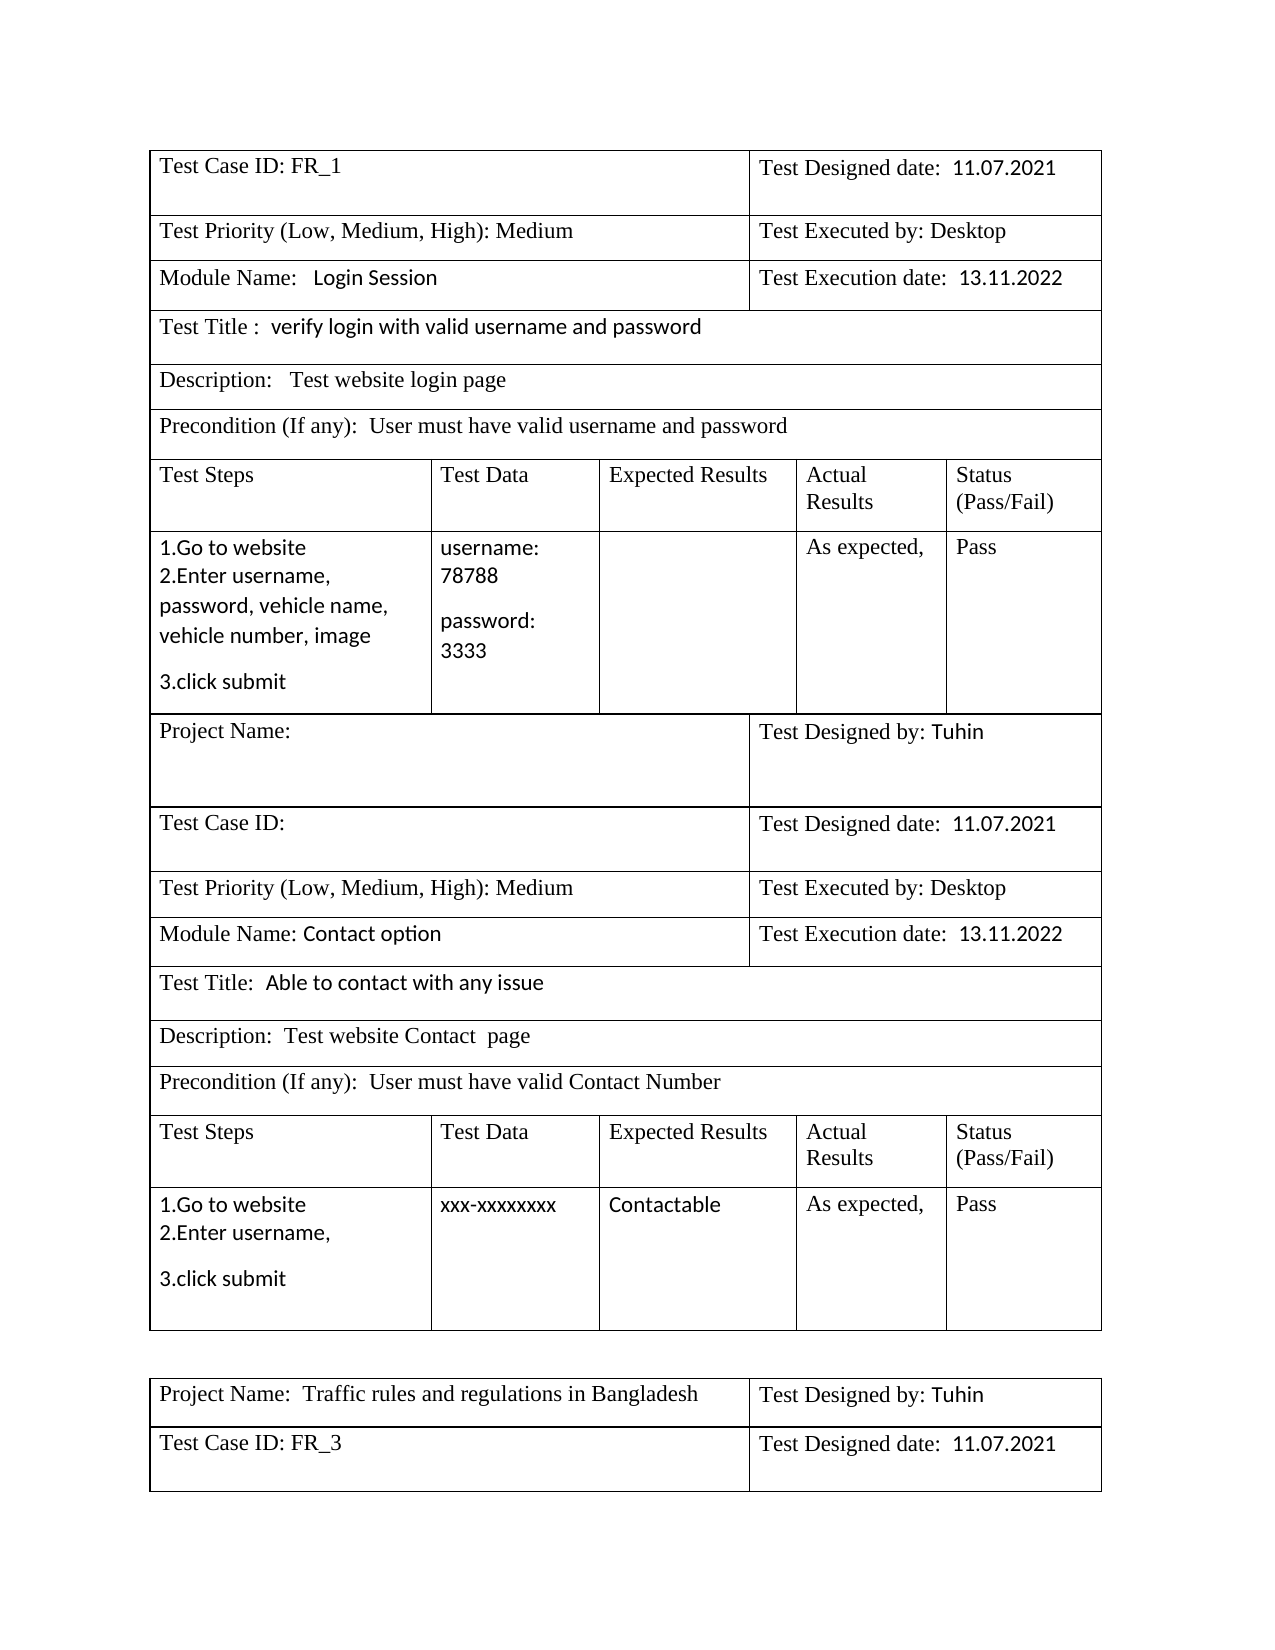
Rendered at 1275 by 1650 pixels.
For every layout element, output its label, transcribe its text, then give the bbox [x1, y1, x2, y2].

table_cell Test Data [432, 1116, 599, 1187]
table_cell Module Name: Login Session [151, 261, 749, 309]
table_cell Status (Pass/Fail) [947, 1116, 1101, 1187]
table_cell xxx-xxxxxxxx [432, 1188, 599, 1330]
table_cell Test Priority (Low, Medium, High): Medium [151, 216, 749, 260]
table_cell Test Data [432, 460, 599, 531]
table_cell Test Priority (Low, Medium, High): Medium [151, 872, 749, 917]
table_cell [600, 532, 796, 713]
table_cell Expected Results [600, 460, 796, 531]
table_cell Pass [947, 532, 1101, 713]
table_header Test Designed by: Tuhin [750, 1379, 1101, 1426]
table_cell Status (Pass/Fail) [947, 460, 1101, 531]
table_cell Precondition (If any): User must have valid username and password [151, 410, 1101, 459]
table_cell Contactable [600, 1188, 796, 1330]
table_header Project Name: [151, 715, 749, 806]
table_cell Actual Results [797, 1116, 946, 1187]
table_cell Test Steps [151, 460, 431, 531]
table_cell As expected, [797, 532, 946, 713]
table_cell Test Executed by: Desktop [750, 216, 1101, 260]
table_header Test Designed by: Tuhin [750, 715, 1101, 806]
table_cell Test Title: Able to contact with any issue [151, 967, 1101, 1020]
table_cell Test Execution date: 13.11.2022 [750, 261, 1101, 309]
table_cell Description: Test website login page [151, 365, 1101, 409]
table_cell Module Name: Contact option [151, 918, 749, 966]
table_cell As expected, [797, 1188, 946, 1330]
table_cell Test Execution date: 13.11.2022 [750, 918, 1101, 966]
table_cell 1.Go to website 2.Enter username, password, vehicle name, vehicle number, image 3.click submit [151, 532, 431, 713]
table_cell Test Designed date: 11.07.2021 [750, 1428, 1101, 1491]
table_cell Actual Results [797, 460, 946, 531]
table_cell Test Steps [151, 1116, 431, 1187]
table_cell Test Executed by: Desktop [750, 872, 1101, 917]
table_cell username: 78788 password: 3333 [432, 532, 599, 713]
table_header Project Name: Traffic rules and regulations in Bangladesh [151, 1379, 749, 1426]
table_cell Pass [947, 1188, 1101, 1330]
table_cell Test Case ID: [151, 808, 749, 871]
table_cell Test Case ID: FR_1 [151, 151, 749, 214]
table_cell Description: Test website Contact page [151, 1021, 1101, 1066]
table_cell Precondition (If any): User must have valid Contact Number [151, 1067, 1101, 1115]
table_cell Expected Results [600, 1116, 796, 1187]
table_cell Test Case ID: FR_3 [151, 1428, 749, 1491]
table_cell Test Designed date: 11.07.2021 [750, 151, 1101, 214]
table_cell 1.Go to website 2.Enter username, 3.click submit [151, 1188, 431, 1330]
table_cell Test Designed date: 11.07.2021 [750, 808, 1101, 871]
table_cell Test Title : verify login with valid username and password [151, 311, 1101, 363]
